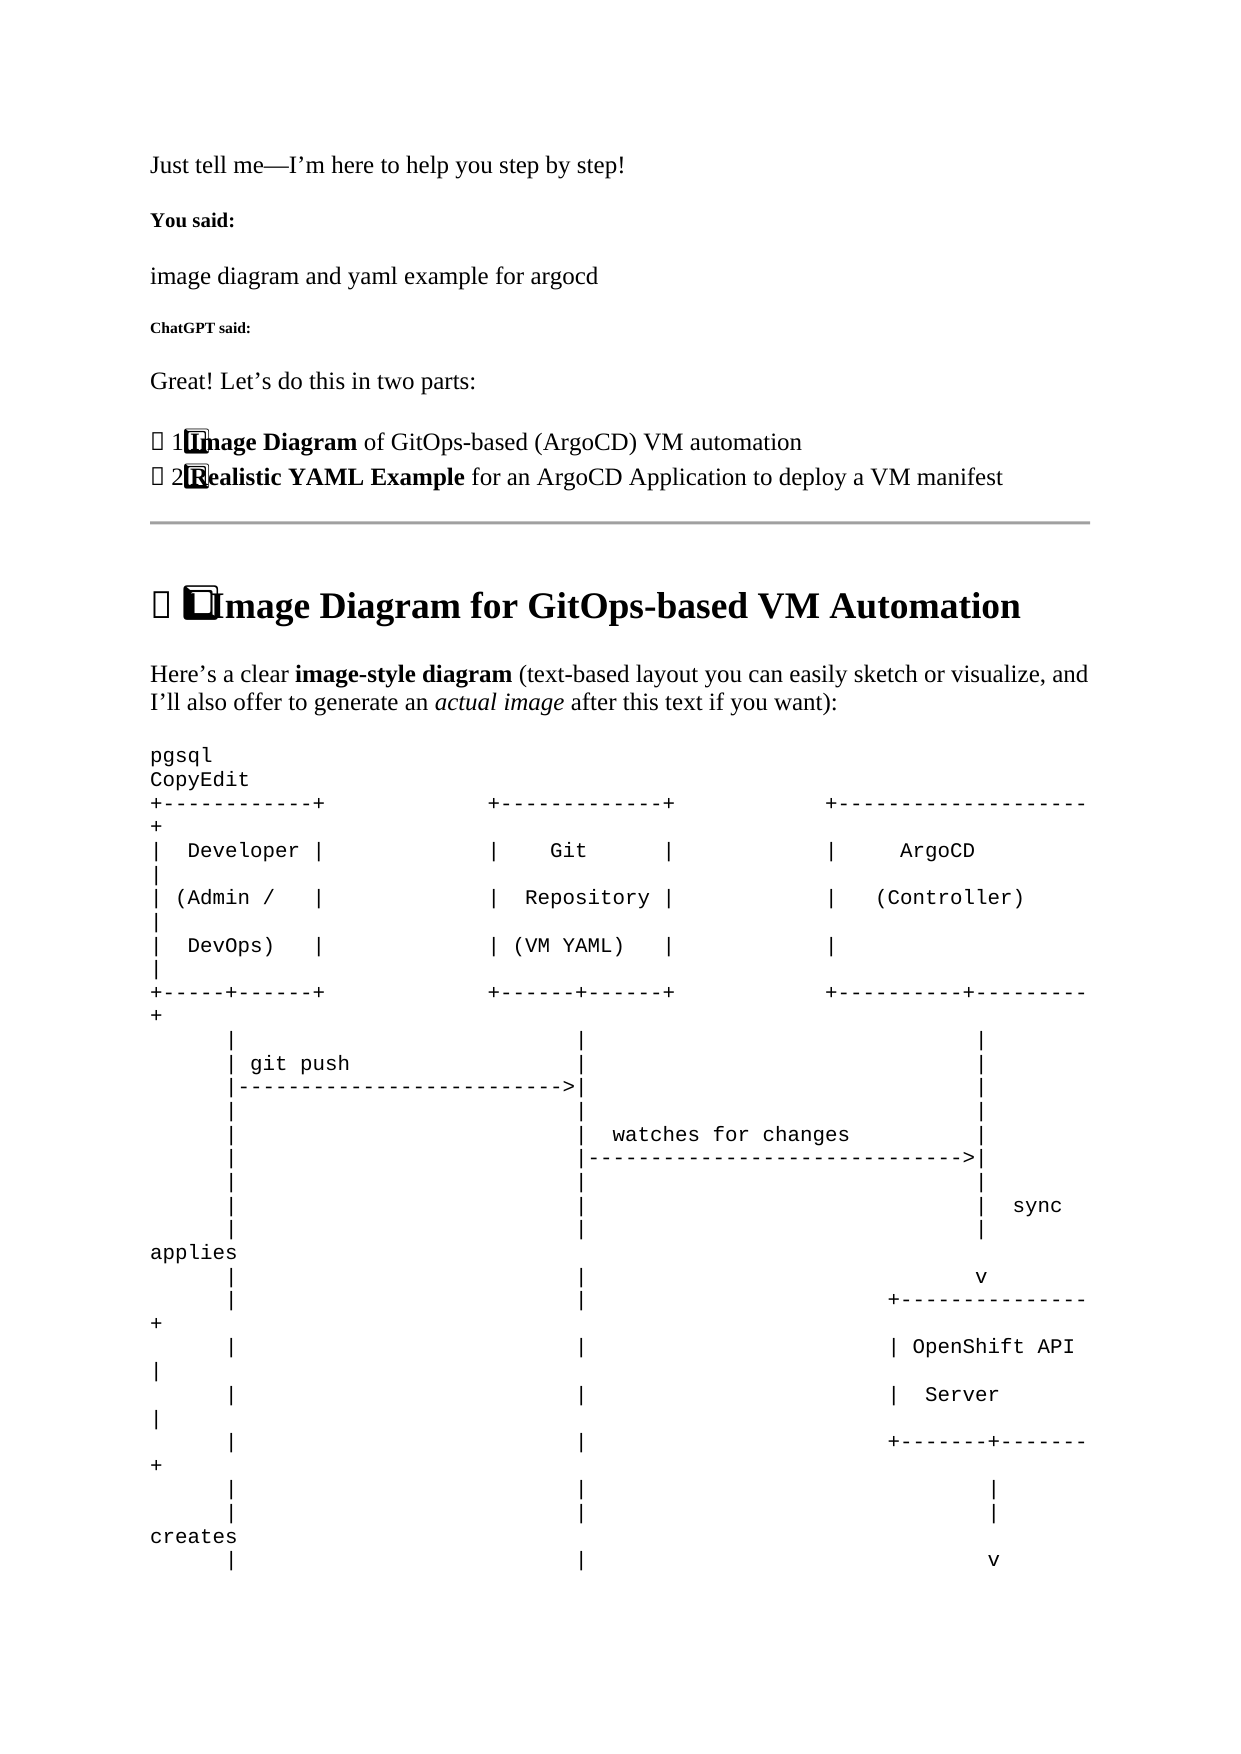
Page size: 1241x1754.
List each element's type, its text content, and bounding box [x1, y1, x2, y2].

text Here’s a clear image-style diagram (text-based layout you can easily sketch or visualize, and I’ll also offer to generate an actual image after this text if you want): [150, 659, 1090, 716]
text | Developer | | Git | | ArgoCD | [150, 840, 1090, 887]
text +-----+------+ +------+------+ +----------+---------+ [150, 982, 1090, 1029]
text | DevOps) | | (VM YAML) | | | [150, 934, 1090, 982]
text | | | [150, 1171, 1090, 1195]
text | | watches for changes | [150, 1124, 1090, 1147]
text | | +---------------+ [150, 1289, 1090, 1337]
text | | | [150, 1478, 1090, 1502]
text | | | sync [150, 1195, 1090, 1218]
text | | | Server | [150, 1384, 1090, 1431]
text Just tell me—I’m here to help you step by step! [150, 150, 1090, 179]
text image diagram and yaml example for argocd [150, 261, 1090, 290]
text | | | applies [150, 1218, 1090, 1266]
text | | +-------+-------+ [150, 1431, 1090, 1478]
text pgsql [150, 745, 1090, 769]
text | | | OpenShift API | [150, 1337, 1090, 1384]
text | |------------------------------>| [150, 1147, 1090, 1171]
text | (Admin / | | Repository | | (Controller) | [150, 887, 1090, 934]
text ✅ 1️⃣ Image Diagram for GitOps-based VM Automation [150, 578, 1090, 629]
text | | v [150, 1266, 1090, 1289]
text CopyEdit [150, 769, 1090, 793]
text |-------------------------->| | [150, 1076, 1090, 1100]
text ✅ 1️⃣ Image Diagram of GitOps-based (ArgoCD) VM automation ✅ 2️⃣ Realistic YAML Example for an ArgoCD Application to deploy a VM manifest [150, 424, 1090, 492]
text | | | [150, 1100, 1090, 1124]
text | git push | | [150, 1053, 1090, 1076]
text ChatGPT said: [150, 319, 1090, 337]
text | | v [150, 1549, 1090, 1573]
text | | | creates [150, 1502, 1090, 1549]
text Great! Let’s do this in two parts: [150, 366, 1090, 395]
text You said: [150, 208, 1090, 232]
text | | | [150, 1029, 1090, 1053]
text +------------+ +-------------+ +--------------------+ [150, 793, 1090, 840]
